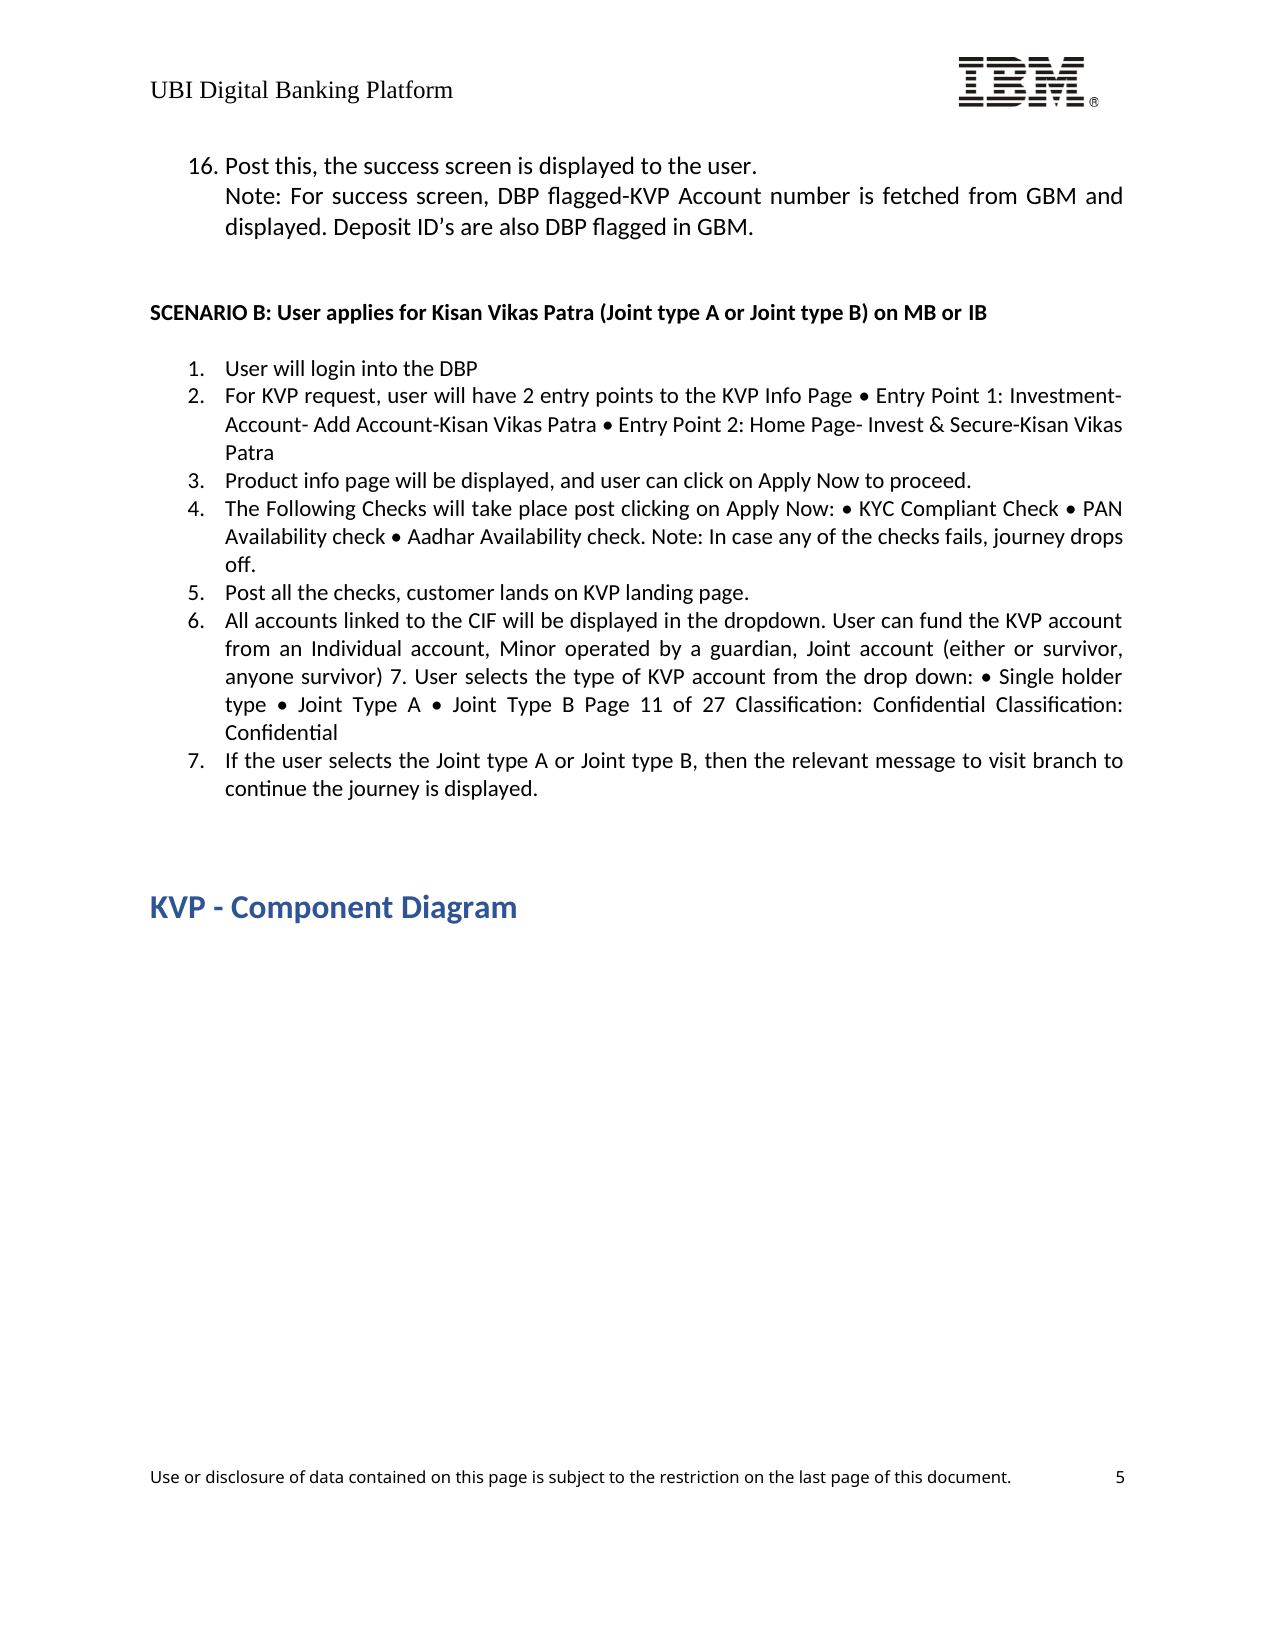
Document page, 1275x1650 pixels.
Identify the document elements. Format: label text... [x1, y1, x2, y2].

text SCENARIO B: User applies for Kisan Vikas Patra (Joint type A or Joint type B) on MB or IB [150, 298, 1125, 326]
list If the user selects the Joint type A or Joint type B, then the relevant message to visit branch to continue the journey is displayed. [187, 746, 1125, 802]
list Post all the checks, customer lands on KVP landing page. [187, 578, 1125, 606]
list Post this, the success screen is displayed to the user. Note: For success screen, DBP flagged-KVP Account number is fetched from GBM and displayed. Deposit ID’s are also DBP flagged in GBM. [187, 150, 1125, 242]
list All accounts linked to the CIF will be displayed in the dropdown. User can fund the KVP account from an Individual account, Minor operated by a guardian, Joint account (either or survivor, anyone survivor) 7. User selects the type of KVP account from the drop down: • Single holder type • Joint Type A • Joint Type B Page 11 of 27 Classification: Confidential Classification: Confidential [187, 606, 1125, 746]
list For KVP request, user will have 2 entry points to the KVP Info Page • Entry Point 1: Investment-Account- Add Account-Kisan Vikas Patra • Entry Point 2: Home Page- Invest & Secure-Kisan Vikas Patra [187, 382, 1125, 466]
list The Following Checks will take place post clicking on Apply Now: • KYC Compliant Check • PAN Availability check • Aadhar Availability check. Note: In case any of the checks fails, journey drops off. [187, 494, 1125, 578]
list Product info page will be displayed, and user can click on Apply Now to proceed. [187, 466, 1125, 494]
list User will login into the DBP [187, 354, 1125, 382]
text KVP - Component Diagram [150, 886, 1125, 927]
picture [958, 57, 1099, 107]
